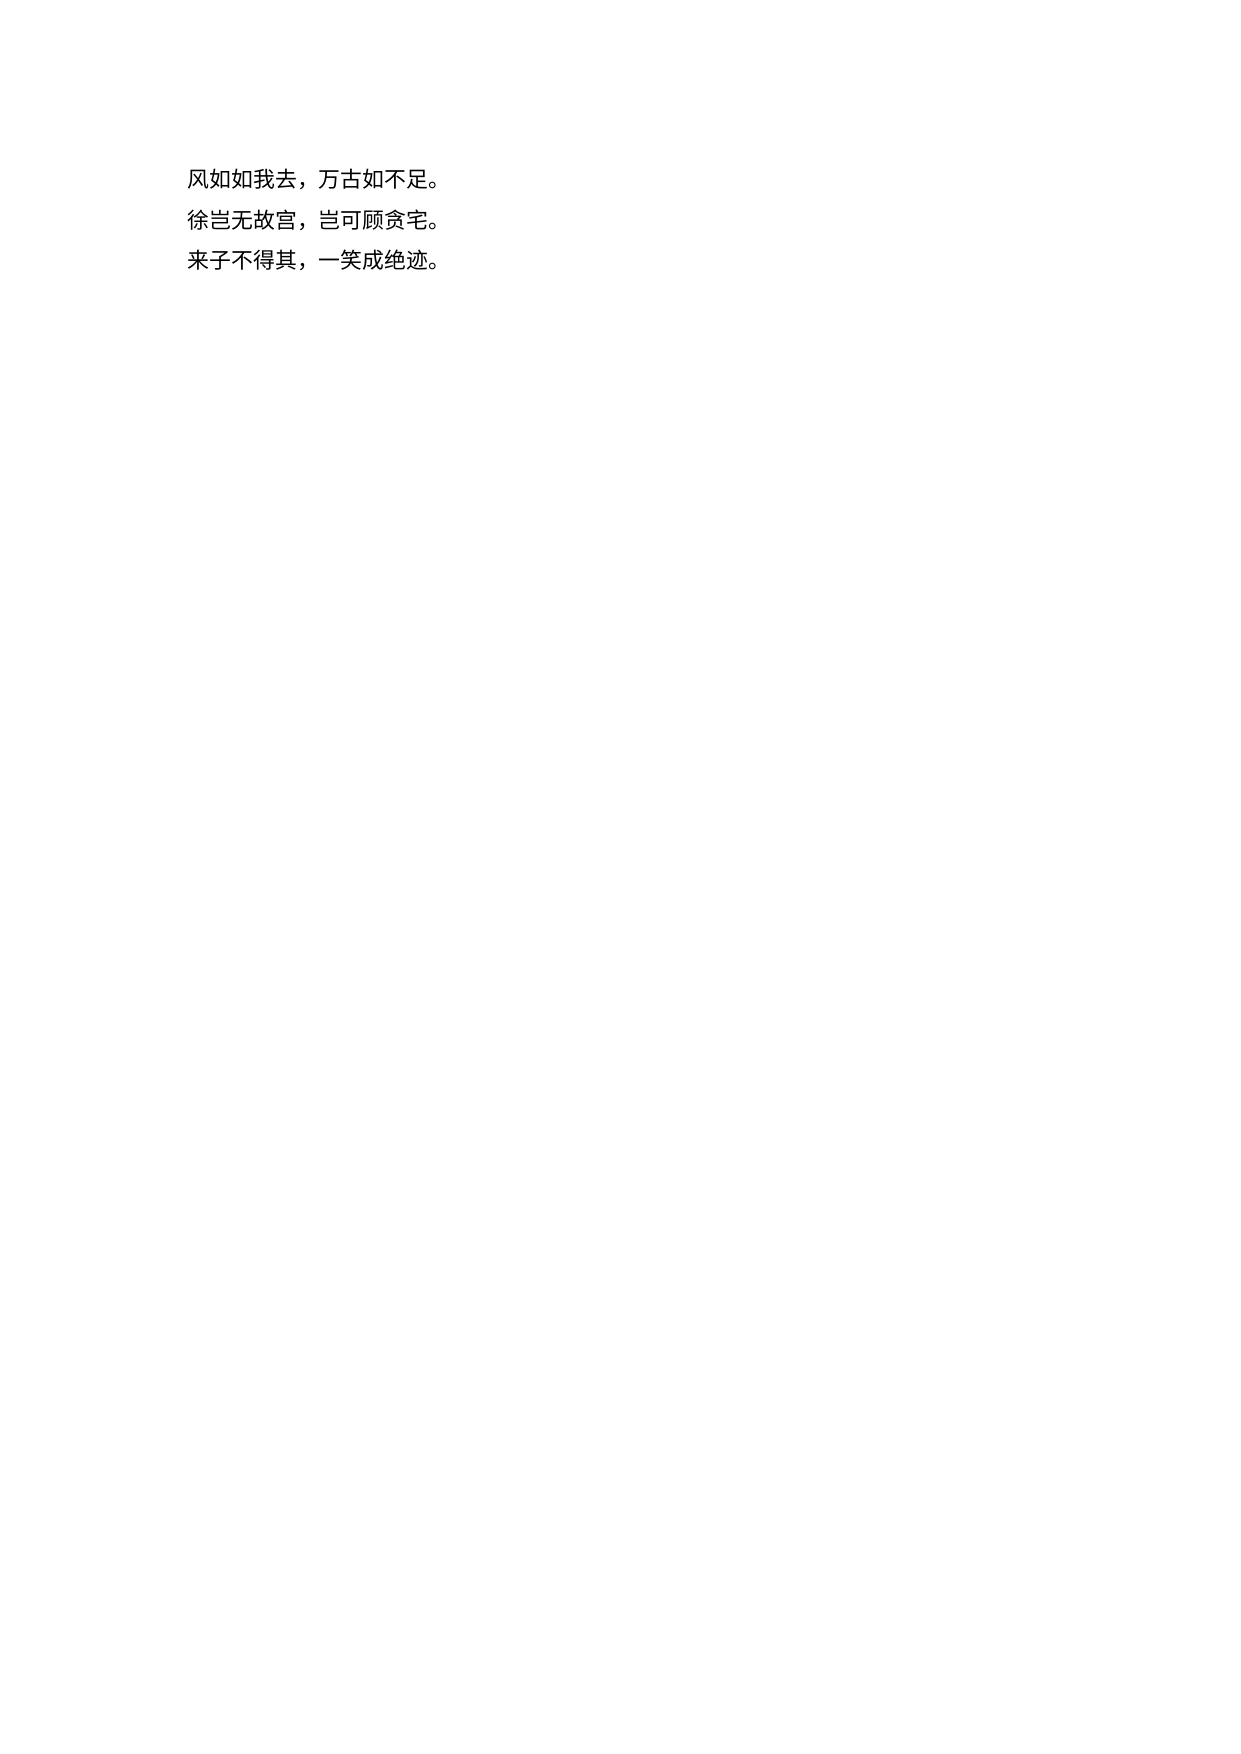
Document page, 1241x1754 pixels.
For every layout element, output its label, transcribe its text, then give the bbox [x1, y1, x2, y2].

text 风如如我去，万古如不足。 [187, 162, 1053, 194]
text 徐岂无故宫，岂可顾贪宅。 [187, 202, 1053, 235]
text 来子不得其，一笑成绝迹。 [187, 243, 1053, 275]
